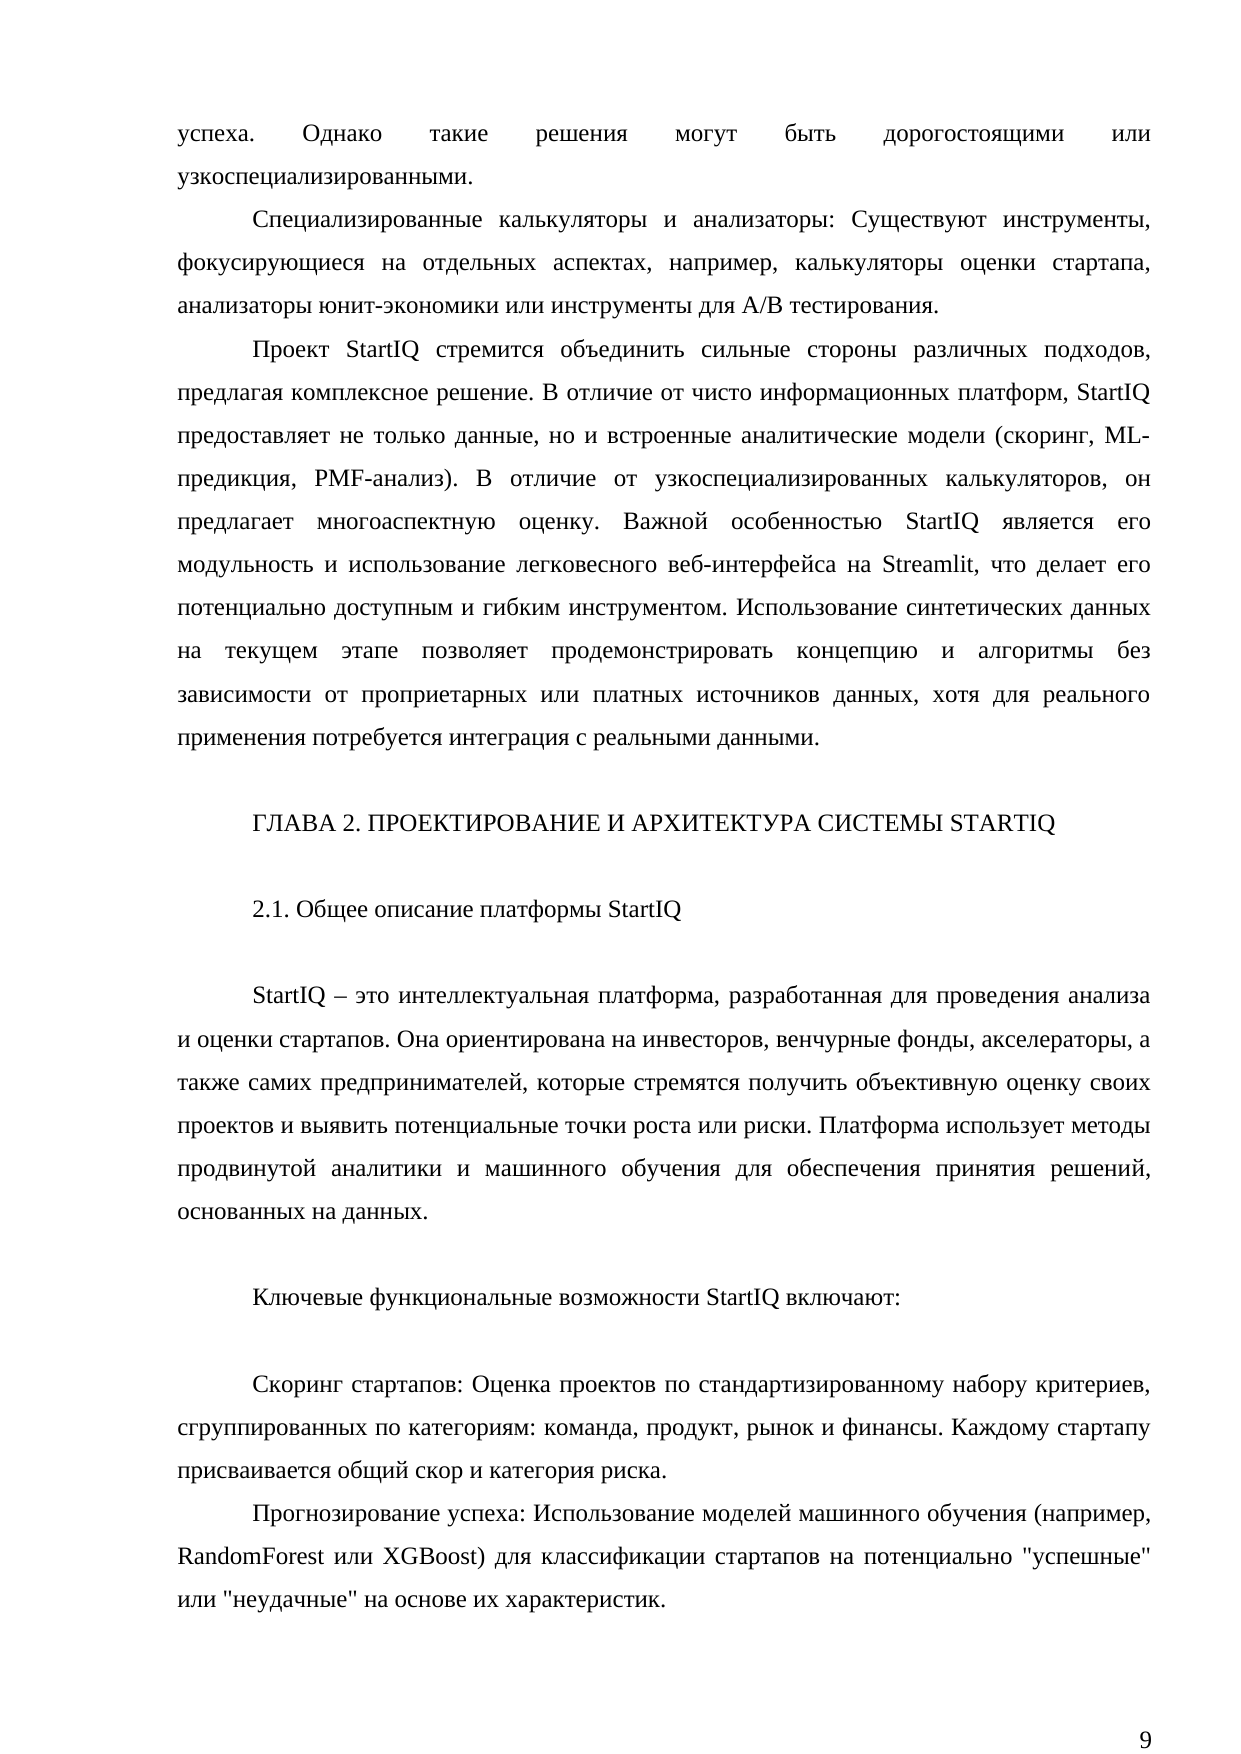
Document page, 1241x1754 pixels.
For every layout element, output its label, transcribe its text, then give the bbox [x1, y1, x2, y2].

text Скоринг стартапов: Оценка проектов по стандартизированному набору критериев, сгруппированных по категориям: команда, продукт, рынок и финансы. Каждому стартапу присваивается общий скор и категория риска. [177, 1369, 1152, 1484]
text StartIQ – это интеллектуальная платформа, разработанная для проведения анализа и оценки стартапов. Она ориентирована на инвесторов, венчурные фонды, акселераторы, а также самих предпринимателей, которые стремятся получить объективную оценку своих проектов и выявить потенциальные точки роста или риски. Платформа использует методы продвинутой аналитики и машинного обучения для обеспечения принятия решений, основанных на данных. [177, 981, 1152, 1225]
text ГЛАВА 2. ПРОЕКТИРОВАНИЕ И АРХИТЕКТУРА СИСТЕМЫ STARTIQ [177, 808, 1152, 837]
text Прогнозирование успеха: Использование моделей машинного обучения (например, RandomForest или XGBoost) для классификации стартапов на потенциально "успешные" или "неудачные" на основе их характеристик. [177, 1498, 1152, 1613]
text Ключевые функциональные возможности StartIQ включают: [177, 1282, 1152, 1311]
text 2.1. Общее описание платформы StartIQ [177, 894, 1152, 923]
